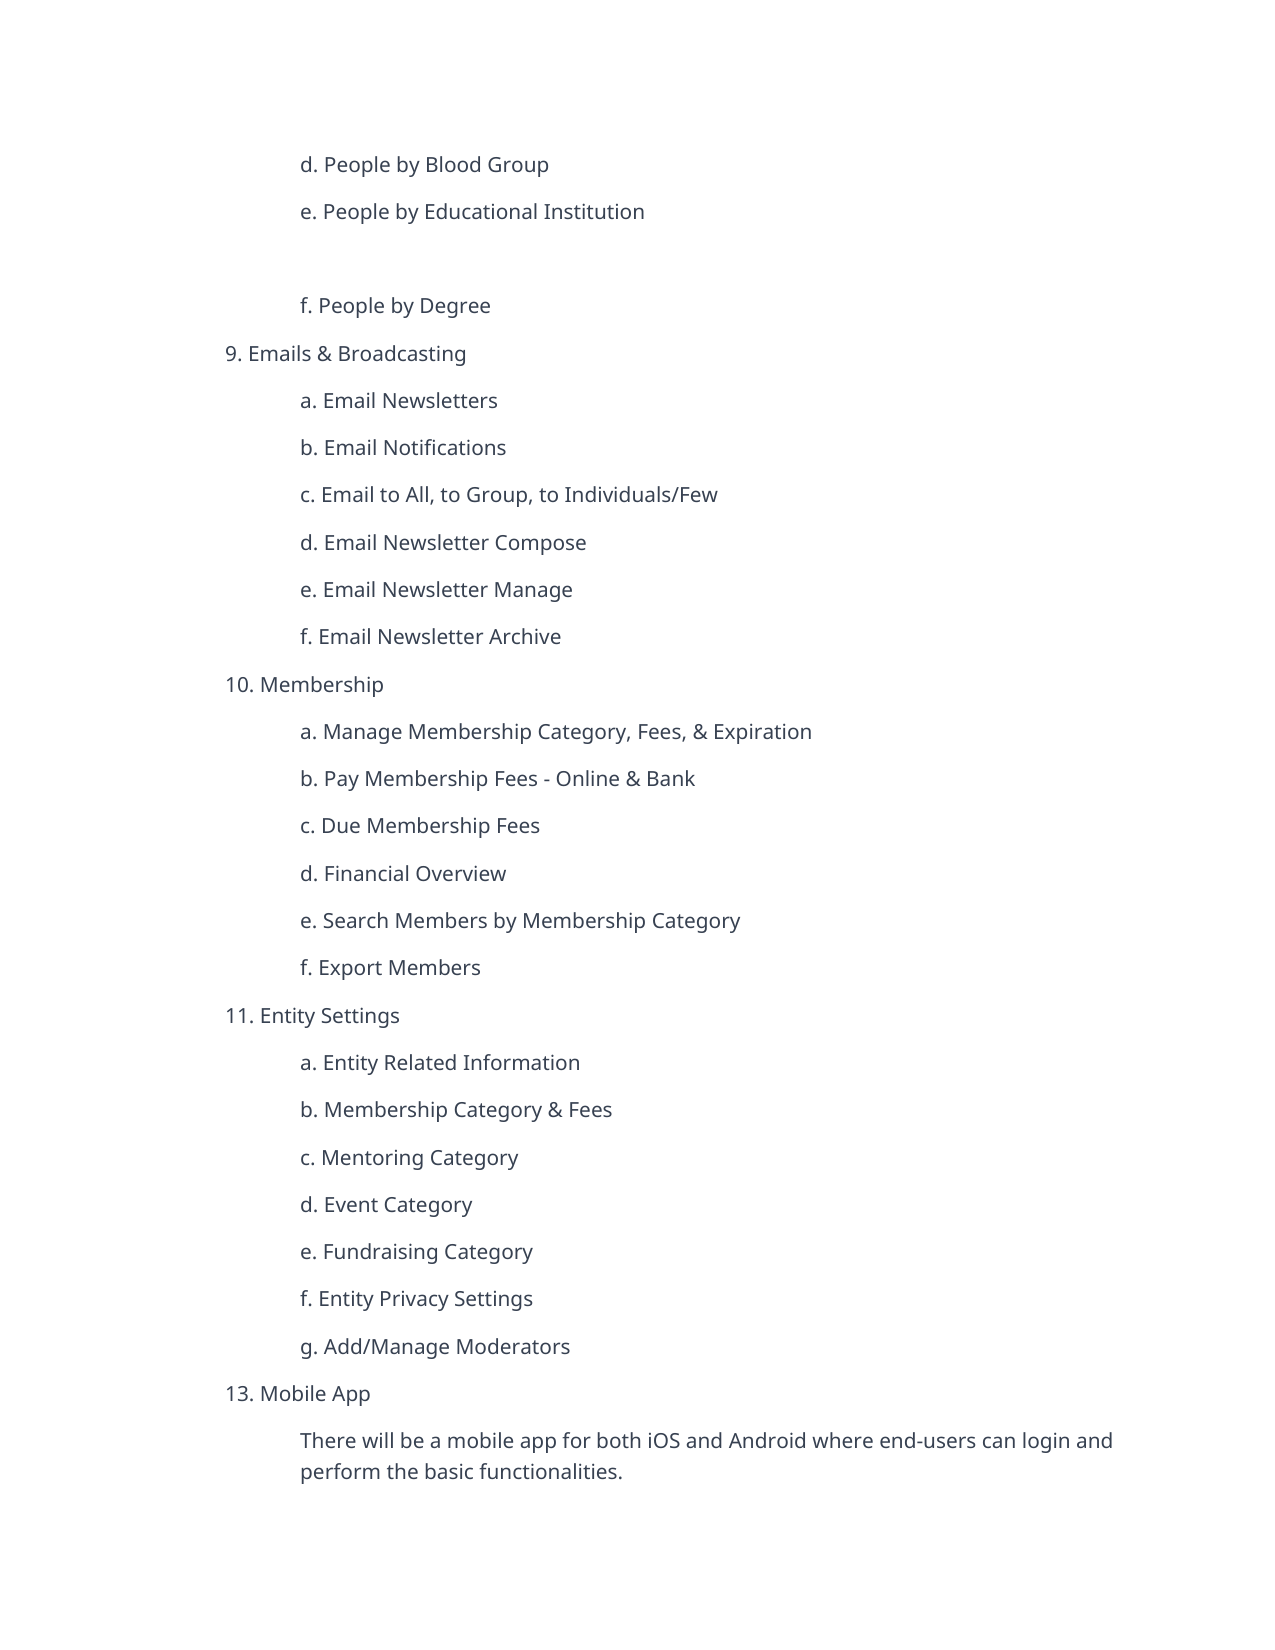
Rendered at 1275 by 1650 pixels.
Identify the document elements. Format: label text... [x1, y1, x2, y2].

text d. Event Category [300, 1190, 1125, 1218]
text There will be a mobile app for both iOS and Android where end-users can login and perform the basic functionalities. [300, 1426, 1125, 1486]
text 10. Membership [225, 670, 1125, 698]
text f. Email Newsletter Archive [300, 622, 1125, 651]
text e. Fundraising Category [300, 1237, 1125, 1266]
text b. Pay Membership Fees - Online & Bank [300, 764, 1125, 793]
text c. Email to All, to Group, to Individuals/Few [300, 481, 1125, 509]
text d. Financial Overview [300, 859, 1125, 887]
text f. People by Degree [300, 291, 1125, 320]
text g. Add/Manage Moderators [300, 1332, 1125, 1360]
text c. Due Membership Fees [300, 812, 1125, 840]
text b. Email Notifications [300, 433, 1125, 462]
text a. Email Newsletters [300, 386, 1125, 414]
text a. Entity Related Information [300, 1048, 1125, 1077]
text d. People by Blood Group [300, 150, 1125, 178]
text 13. Mobile App [225, 1379, 1125, 1408]
text f. Entity Privacy Settings [300, 1284, 1125, 1313]
text e. Search Members by Membership Category [300, 906, 1125, 935]
text f. Export Members [300, 953, 1125, 982]
text e. People by Educational Institution [300, 197, 1125, 226]
text d. Email Newsletter Compose [300, 528, 1125, 556]
text 9. Emails & Broadcasting [225, 339, 1125, 367]
text a. Manage Membership Category, Fees, & Expiration [300, 717, 1125, 746]
text b. Membership Category & Fees [300, 1095, 1125, 1124]
text c. Mentoring Category [300, 1143, 1125, 1171]
text e. Email Newsletter Manage [300, 575, 1125, 604]
text 11. Entity Settings [225, 1001, 1125, 1029]
